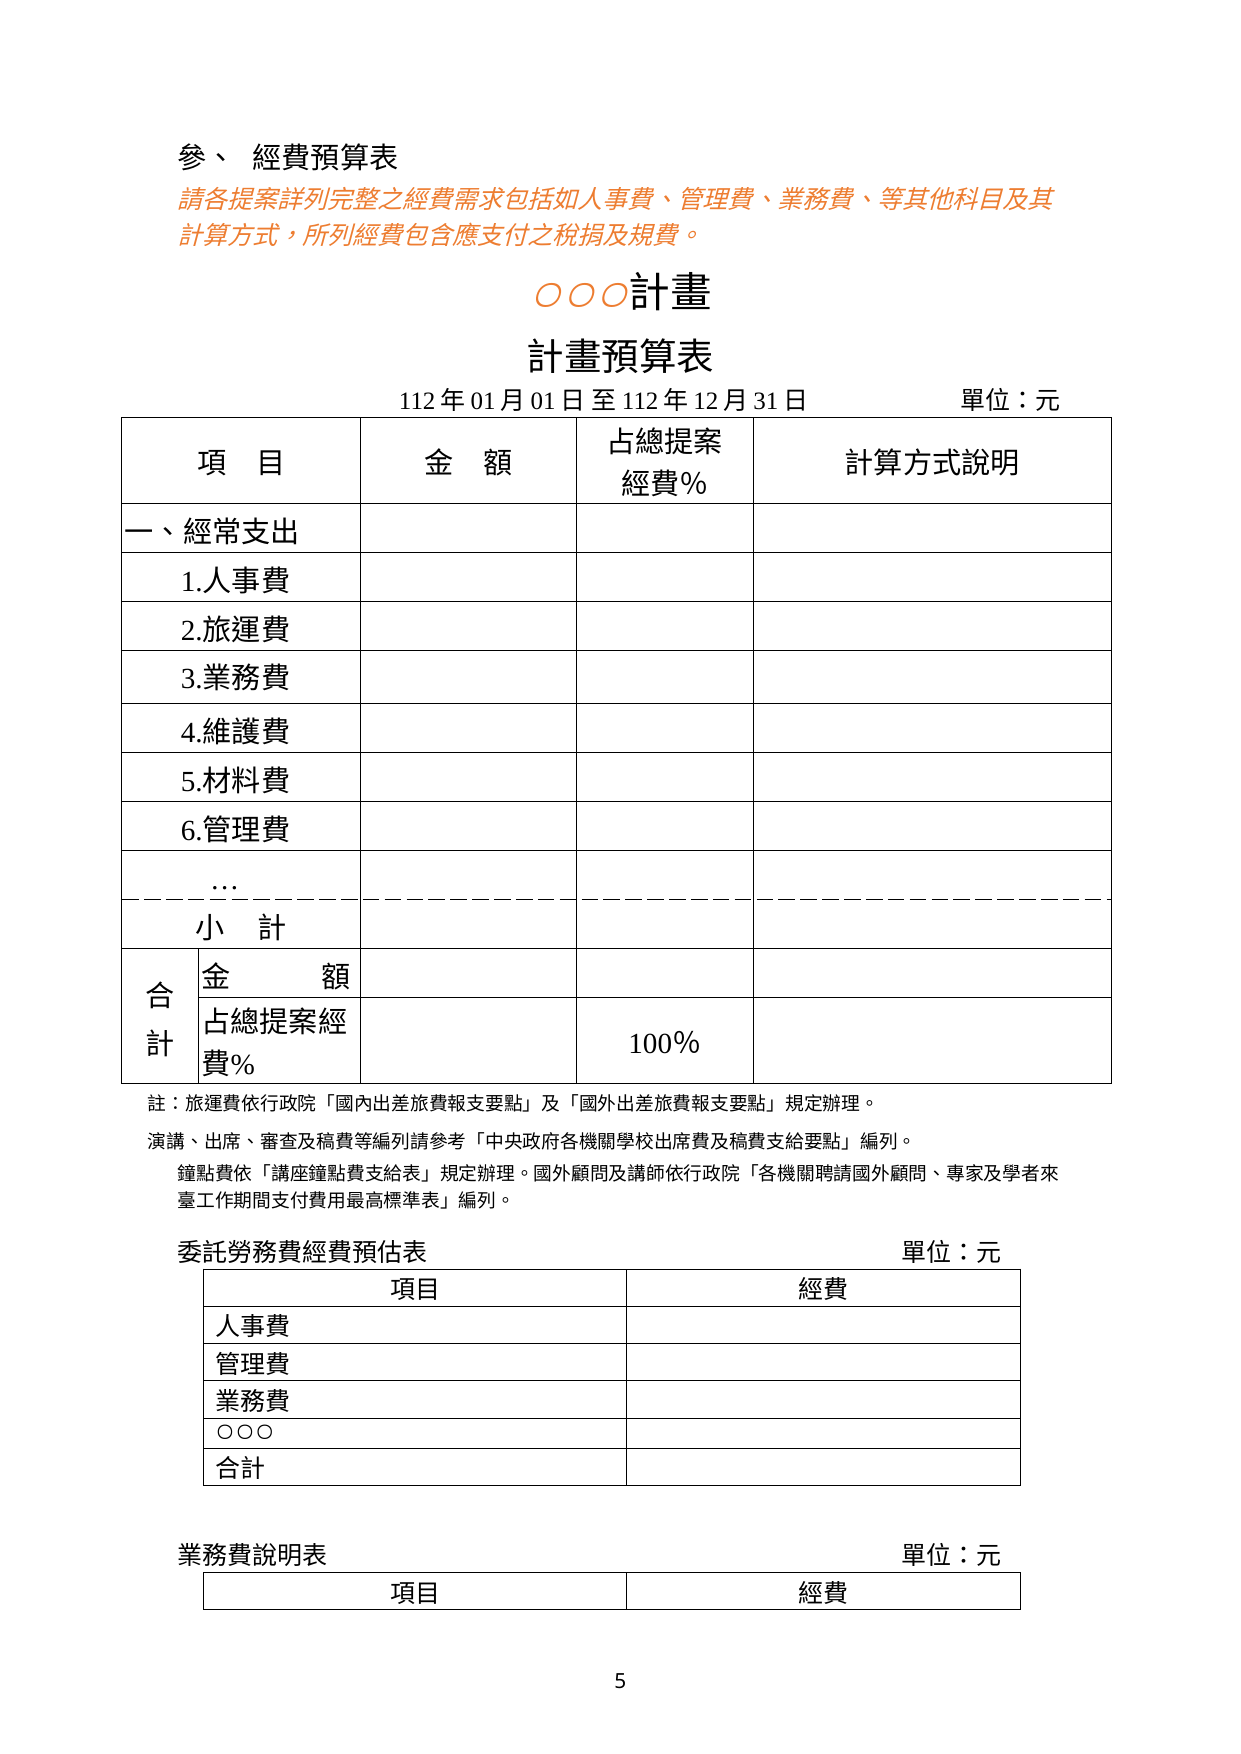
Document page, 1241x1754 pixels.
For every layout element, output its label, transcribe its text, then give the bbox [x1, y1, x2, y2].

table_cell 占總提案經費% [199, 998, 360, 1083]
table_cell [627, 1344, 1020, 1380]
table_cell [754, 504, 1111, 552]
table_cell [577, 553, 753, 601]
table_cell [627, 1307, 1020, 1343]
table_cell 4.維護費 [122, 704, 360, 752]
text 業務費說明表 單位：元 [177, 1536, 1063, 1572]
table_cell [577, 949, 753, 997]
text 112年01月01日 至 112年12月31日 單位：元 [177, 381, 1107, 417]
table_cell [627, 1381, 1020, 1418]
table_cell [754, 949, 1111, 997]
table_cell 一、經常支出 [122, 504, 360, 552]
table_cell [754, 651, 1111, 703]
table_cell [627, 1449, 1020, 1485]
table_cell [577, 753, 753, 801]
table_cell [361, 998, 576, 1083]
table_cell [361, 602, 576, 649]
table_cell [754, 553, 1111, 601]
text 鐘點費依「講座鐘點費支給表」規定辦理。國外顧問及講師依行政院「各機關聘請國外顧問、專家及學者來臺工作期間支付費用最高標準表」編列。 [177, 1159, 1063, 1213]
table_cell [204, 1419, 626, 1447]
table_cell [577, 899, 753, 948]
table_cell 合計 [204, 1449, 626, 1485]
table_cell [577, 704, 753, 752]
table_cell [577, 851, 753, 899]
table_cell [754, 998, 1111, 1083]
subtitle 經費預算表 [177, 127, 1063, 179]
text 計畫 [177, 252, 1063, 327]
table_cell [361, 504, 576, 552]
table_cell [754, 899, 1111, 948]
table_cell [577, 651, 753, 703]
table_cell [577, 504, 753, 552]
table_cell 100％ [577, 998, 753, 1083]
text 計畫預算表 [177, 327, 1063, 381]
table_header 項 目 [122, 418, 360, 503]
table_header 經費 [627, 1573, 1020, 1609]
text 註：旅運費依行政院「國內出差旅費報支要點」及「國外出差旅費報支要點」規定辦理。 [148, 1084, 1063, 1121]
table_cell [754, 704, 1111, 752]
table_cell 人事費 [204, 1307, 626, 1343]
table_cell [754, 851, 1111, 899]
table_cell [754, 802, 1111, 850]
table_header 項目 [204, 1573, 626, 1609]
table_cell [361, 802, 576, 850]
table_cell [361, 704, 576, 752]
table_header 項目 [204, 1270, 626, 1306]
table_cell [361, 651, 576, 703]
table_header 計算方式說明 [754, 418, 1111, 503]
table_cell 合 計 [122, 949, 198, 1083]
text 請各提案詳列完整之經費需求包括如人事費、管理費、業務費、等其他科目及其計算方式，所列經費包含應支付之稅捐及規費。 [177, 179, 1063, 252]
text 委託勞務費經費預估表 單位：元 [177, 1232, 1063, 1268]
table_header 經費 [627, 1270, 1020, 1306]
table_cell [754, 602, 1111, 649]
table_cell 3.業務費 [122, 651, 360, 703]
table_cell [754, 753, 1111, 801]
table_header 金 額 [361, 418, 576, 503]
table_cell 小 計 [122, 899, 360, 948]
table_cell 1.人事費 [122, 553, 360, 601]
table_cell [361, 899, 576, 948]
table_cell [361, 949, 576, 997]
table_cell 2.旅運費 [122, 602, 360, 649]
table_header 占總提案 經費％ [577, 418, 753, 503]
table_cell [361, 851, 576, 899]
text 演講、出席、審查及稿費等編列請參考「中央政府各機關學校出席費及稿費支給要點」編列。 [148, 1121, 1063, 1159]
table_cell 5.材料費 [122, 753, 360, 801]
table_cell [361, 753, 576, 801]
table_cell 業務費 [204, 1381, 626, 1418]
table_cell 6.管理費 [122, 802, 360, 850]
table_cell [627, 1419, 1020, 1447]
table_cell … [122, 851, 360, 899]
table_cell [577, 602, 753, 649]
table_cell [577, 802, 753, 850]
table_cell [361, 553, 576, 601]
table_cell 管理費 [204, 1344, 626, 1380]
table_cell 金額 [199, 949, 360, 997]
